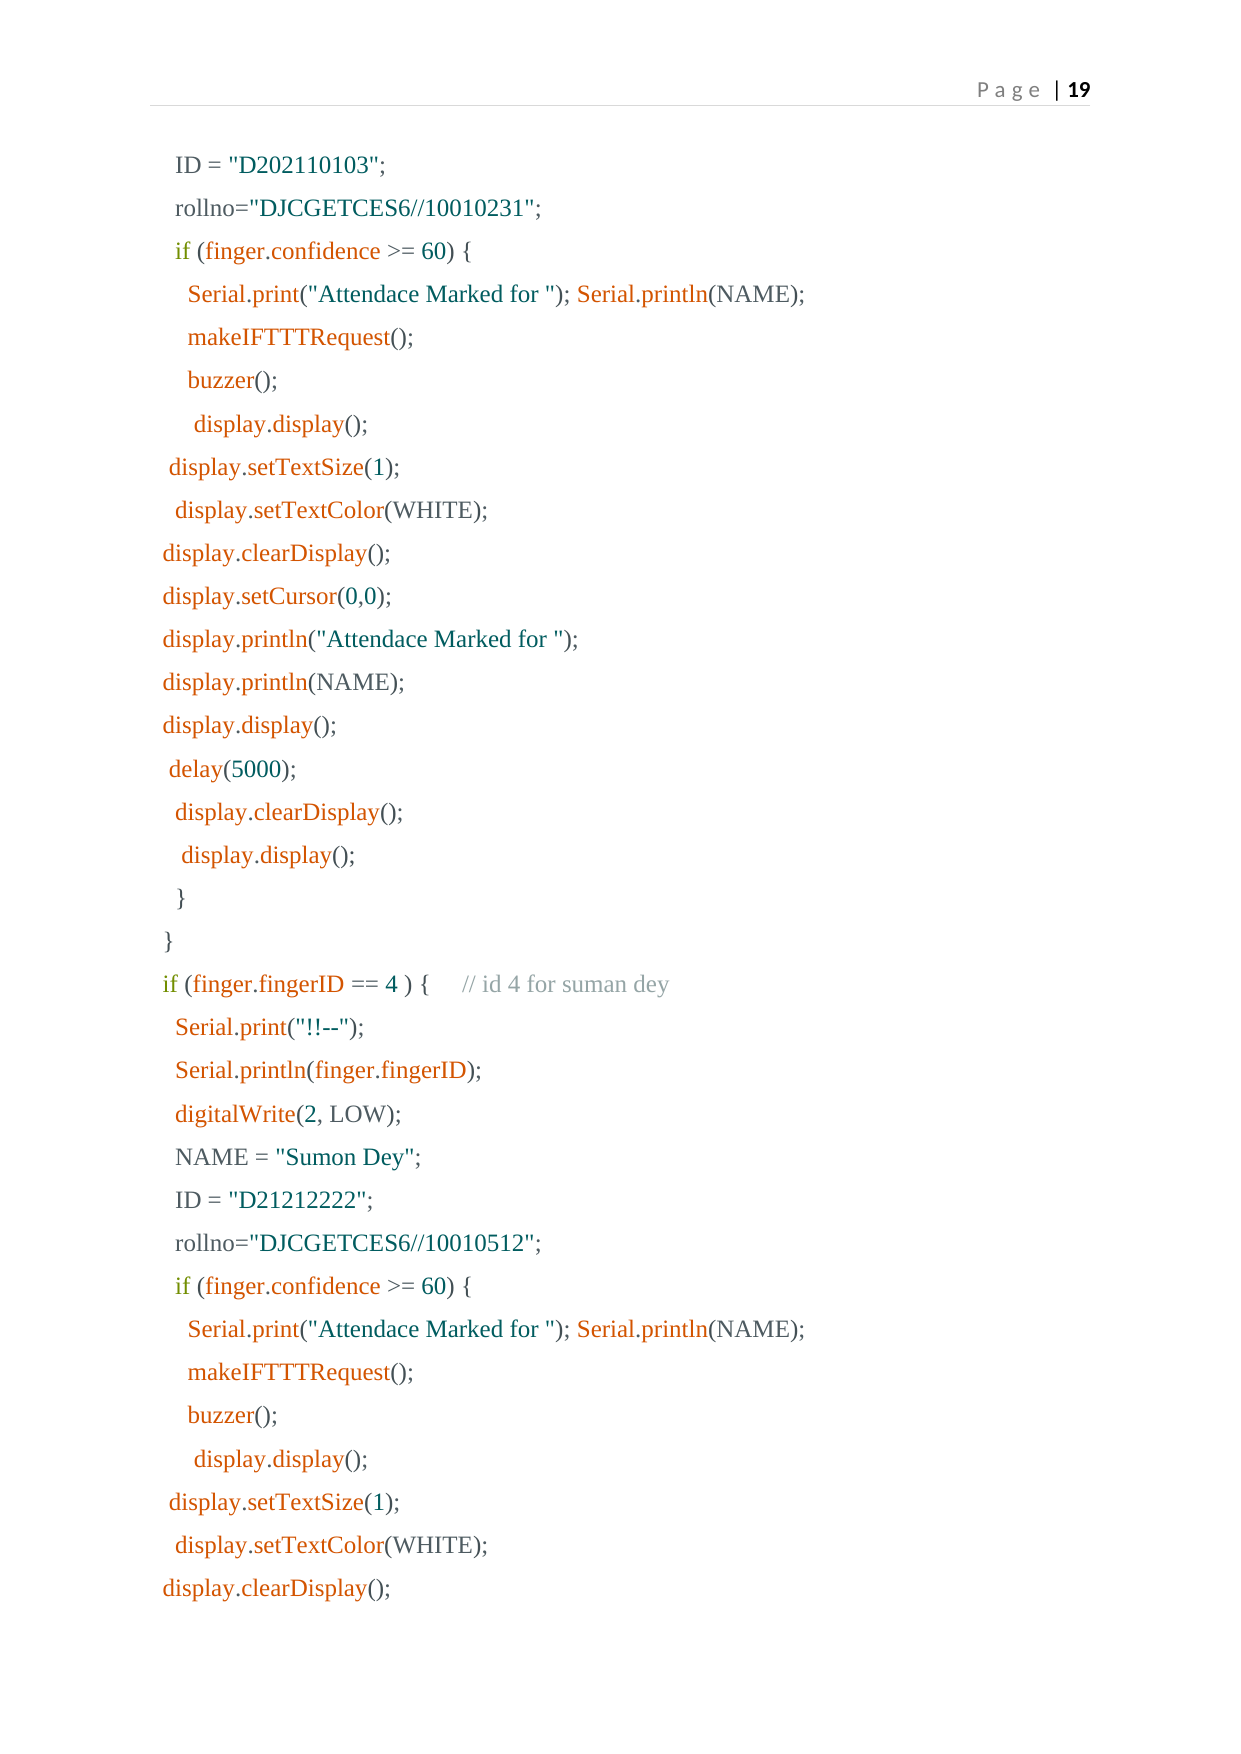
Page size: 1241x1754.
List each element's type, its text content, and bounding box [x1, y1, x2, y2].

text if (finger.confidence >= 60) { [150, 236, 1090, 265]
text display.setTextSize(1); [150, 452, 1090, 481]
text rollno="DJCGETCES6//10010512"; [150, 1228, 1090, 1257]
text display.display(); [150, 409, 1090, 437]
text display.clearDisplay(); [150, 538, 1090, 567]
text display.display(); [150, 1444, 1090, 1472]
text delay(5000); [150, 754, 1090, 782]
text NAME = "Sumon Dey"; [150, 1142, 1090, 1171]
text if (finger.confidence >= 60) { [150, 1271, 1090, 1300]
text Serial.print("Attendace Marked for "); Serial.println(NAME); [150, 279, 1090, 308]
text display.display(); [150, 840, 1090, 869]
text digitalWrite(2, LOW); [150, 1099, 1090, 1127]
text rollno="DJCGETCES6//10010231"; [150, 193, 1090, 222]
text makeIFTTTRequest(); [150, 1357, 1090, 1386]
text buzzer(); [150, 1401, 1090, 1429]
text } [150, 926, 1090, 955]
text Serial.print("!!--"); [150, 1012, 1090, 1041]
text ID = "D21212222"; [150, 1185, 1090, 1214]
text display.setTextColor(WHITE); [150, 495, 1090, 524]
text display.display(); [150, 711, 1090, 739]
text display.setTextSize(1); [150, 1487, 1090, 1516]
text display.println(NAME); [150, 667, 1090, 696]
text makeIFTTTRequest(); [150, 322, 1090, 351]
text } [150, 883, 1090, 912]
text buzzer(); [150, 366, 1090, 394]
text display.clearDisplay(); [150, 1573, 1090, 1602]
text display.println("Attendace Marked for "); [150, 624, 1090, 653]
text ID = "D202110103"; [150, 150, 1090, 179]
text Serial.println(finger.fingerID); [150, 1056, 1090, 1084]
text Serial.print("Attendace Marked for "); Serial.println(NAME); [150, 1314, 1090, 1343]
text display.clearDisplay(); [150, 797, 1090, 826]
text display.setTextColor(WHITE); [150, 1530, 1090, 1559]
text display.setCursor(0,0); [150, 581, 1090, 610]
text if (finger.fingerID == 4 ) { // id 4 for suman dey [150, 969, 1090, 998]
